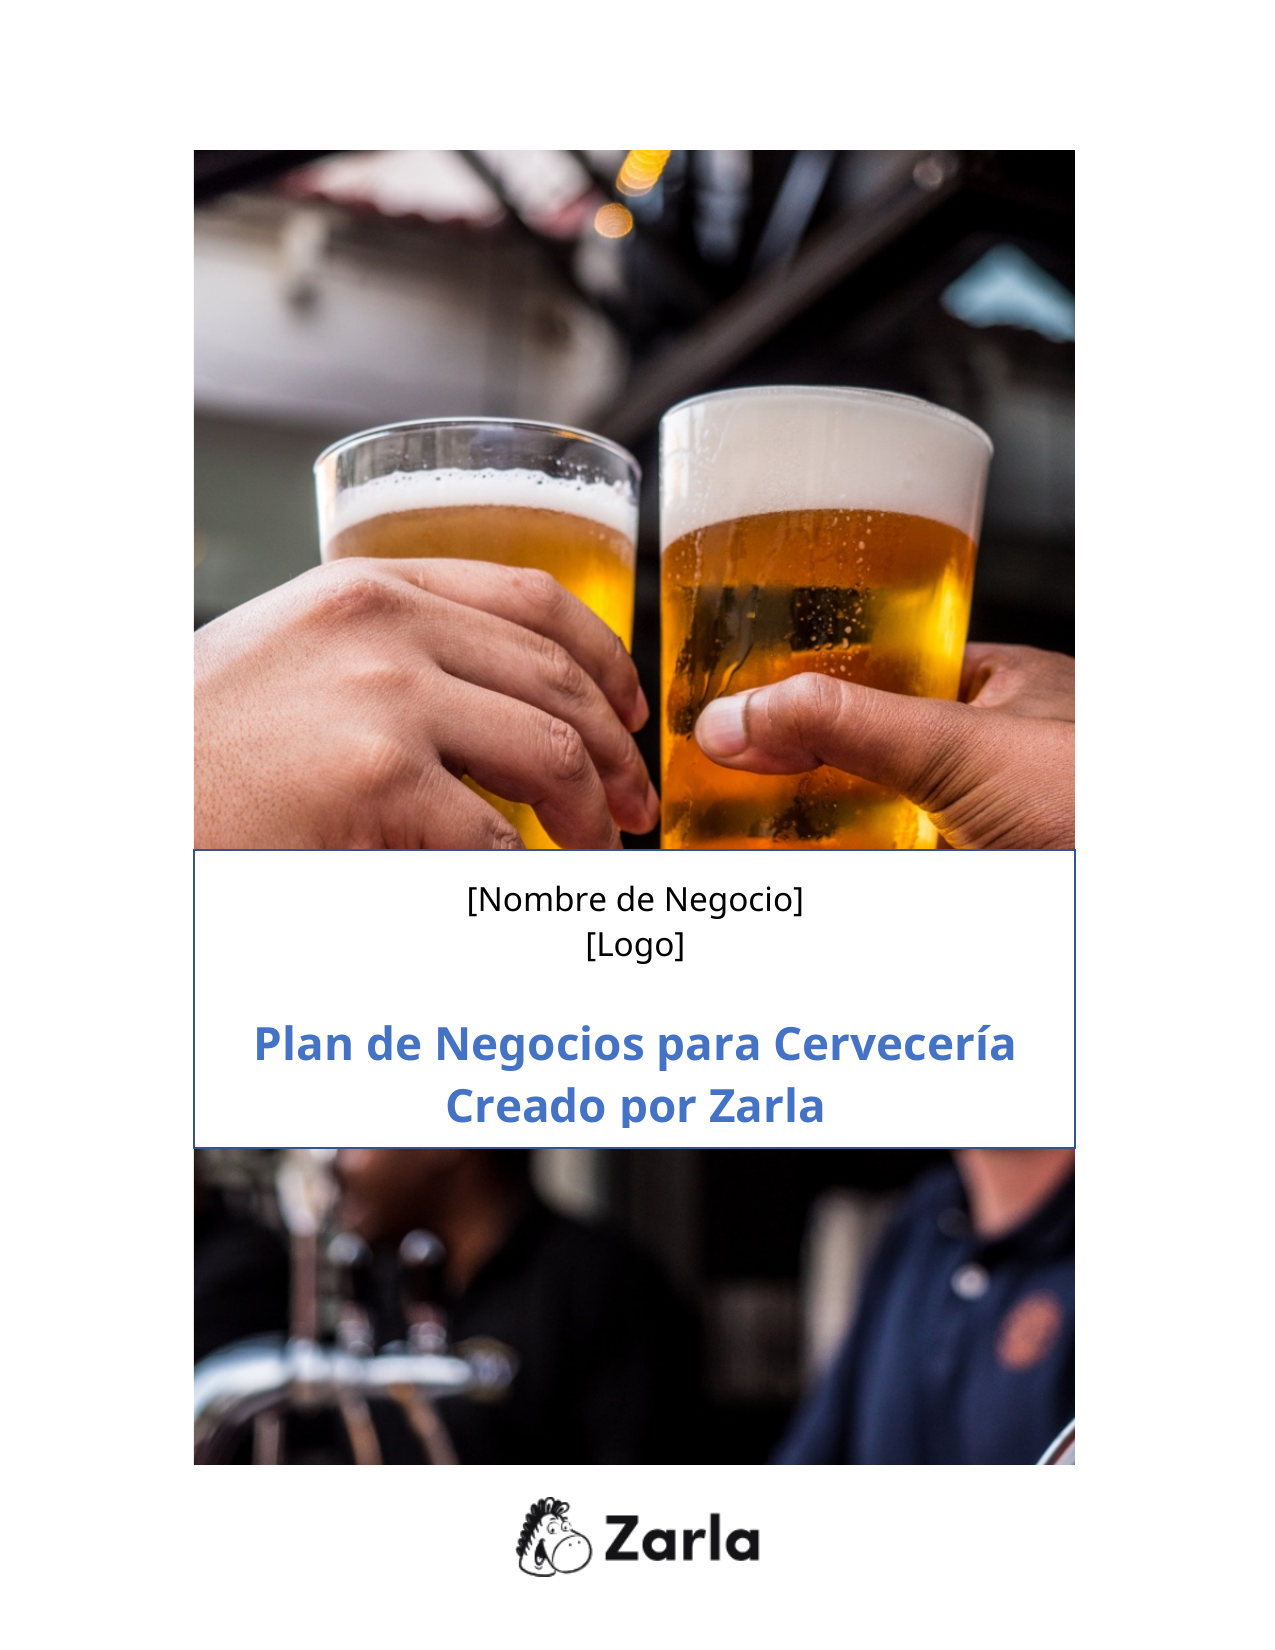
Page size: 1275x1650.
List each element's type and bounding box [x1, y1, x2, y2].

picture [506, 1497, 769, 1577]
picture [193, 150, 1075, 849]
picture [193, 1149, 1075, 1465]
